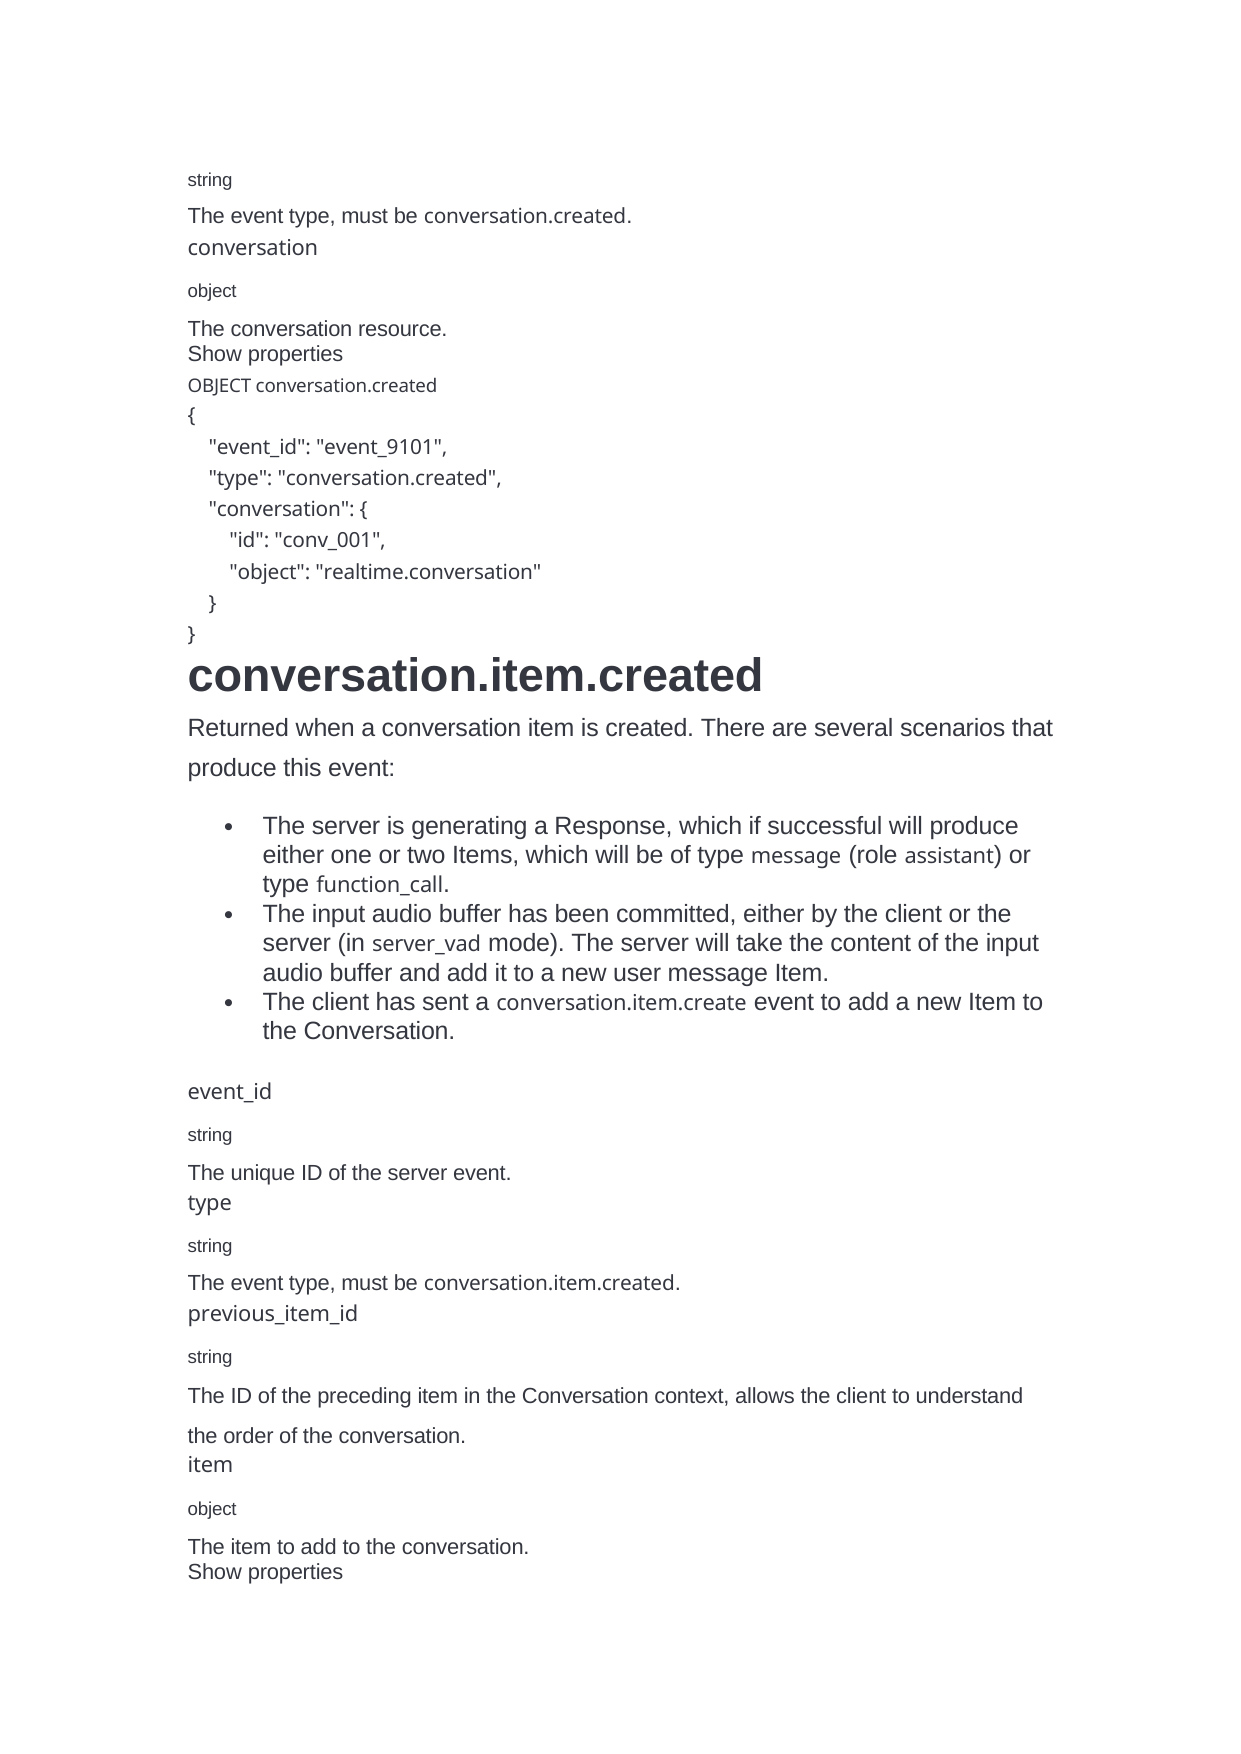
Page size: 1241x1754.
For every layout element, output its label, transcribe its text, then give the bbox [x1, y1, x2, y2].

text string [187, 1105, 1053, 1145]
text The ID of the preceding item in the Conversation context, allows the client to understand the order of the conversation. [187, 1368, 1053, 1448]
text object [187, 261, 1053, 301]
list The input audio buffer has been committed, either by the client or the server (in server_vad mode). The server will take the content of the input audio buffer and add it to a new user message Item. [225, 899, 1053, 986]
text conversation.item.created [187, 648, 1053, 702]
text event_id [187, 1074, 1053, 1105]
text string [187, 150, 1053, 190]
text "type": "conversation.created", [187, 460, 1053, 491]
text The event type, must be conversation.item.created. [187, 1257, 1053, 1297]
text Returned when a conversation item is created. There are several scenarios that produce this event: [187, 702, 1053, 782]
text "conversation": { [187, 491, 1053, 523]
text conversation [187, 230, 1053, 261]
text Show properties [187, 341, 1053, 366]
text type [187, 1185, 1053, 1217]
text "object": "realtime.conversation" [187, 554, 1053, 585]
text item [187, 1448, 1053, 1479]
text OBJECT conversation.created [187, 366, 1053, 398]
text Show properties [187, 1559, 1053, 1584]
text The conversation resource. [187, 301, 1053, 341]
text The unique ID of the server event. [187, 1145, 1053, 1185]
list The server is generating a Response, which if successful will produce either one or two Items, which will be of type message (role assistant) or type function_call. [225, 811, 1053, 899]
list The client has sent a conversation.item.create event to add a new Item to the Conversation. [225, 986, 1053, 1045]
text "id": "conv_001", [187, 523, 1053, 554]
text } [187, 585, 1053, 616]
text The item to add to the conversation. [187, 1519, 1053, 1559]
text The event type, must be conversation.created. [187, 190, 1053, 230]
text } [187, 616, 1053, 648]
text previous_item_id [187, 1297, 1053, 1328]
text "event_id": "event_9101", [187, 429, 1053, 460]
text { [187, 398, 1053, 429]
text string [187, 1328, 1053, 1368]
text string [187, 1217, 1053, 1257]
text object [187, 1479, 1053, 1519]
